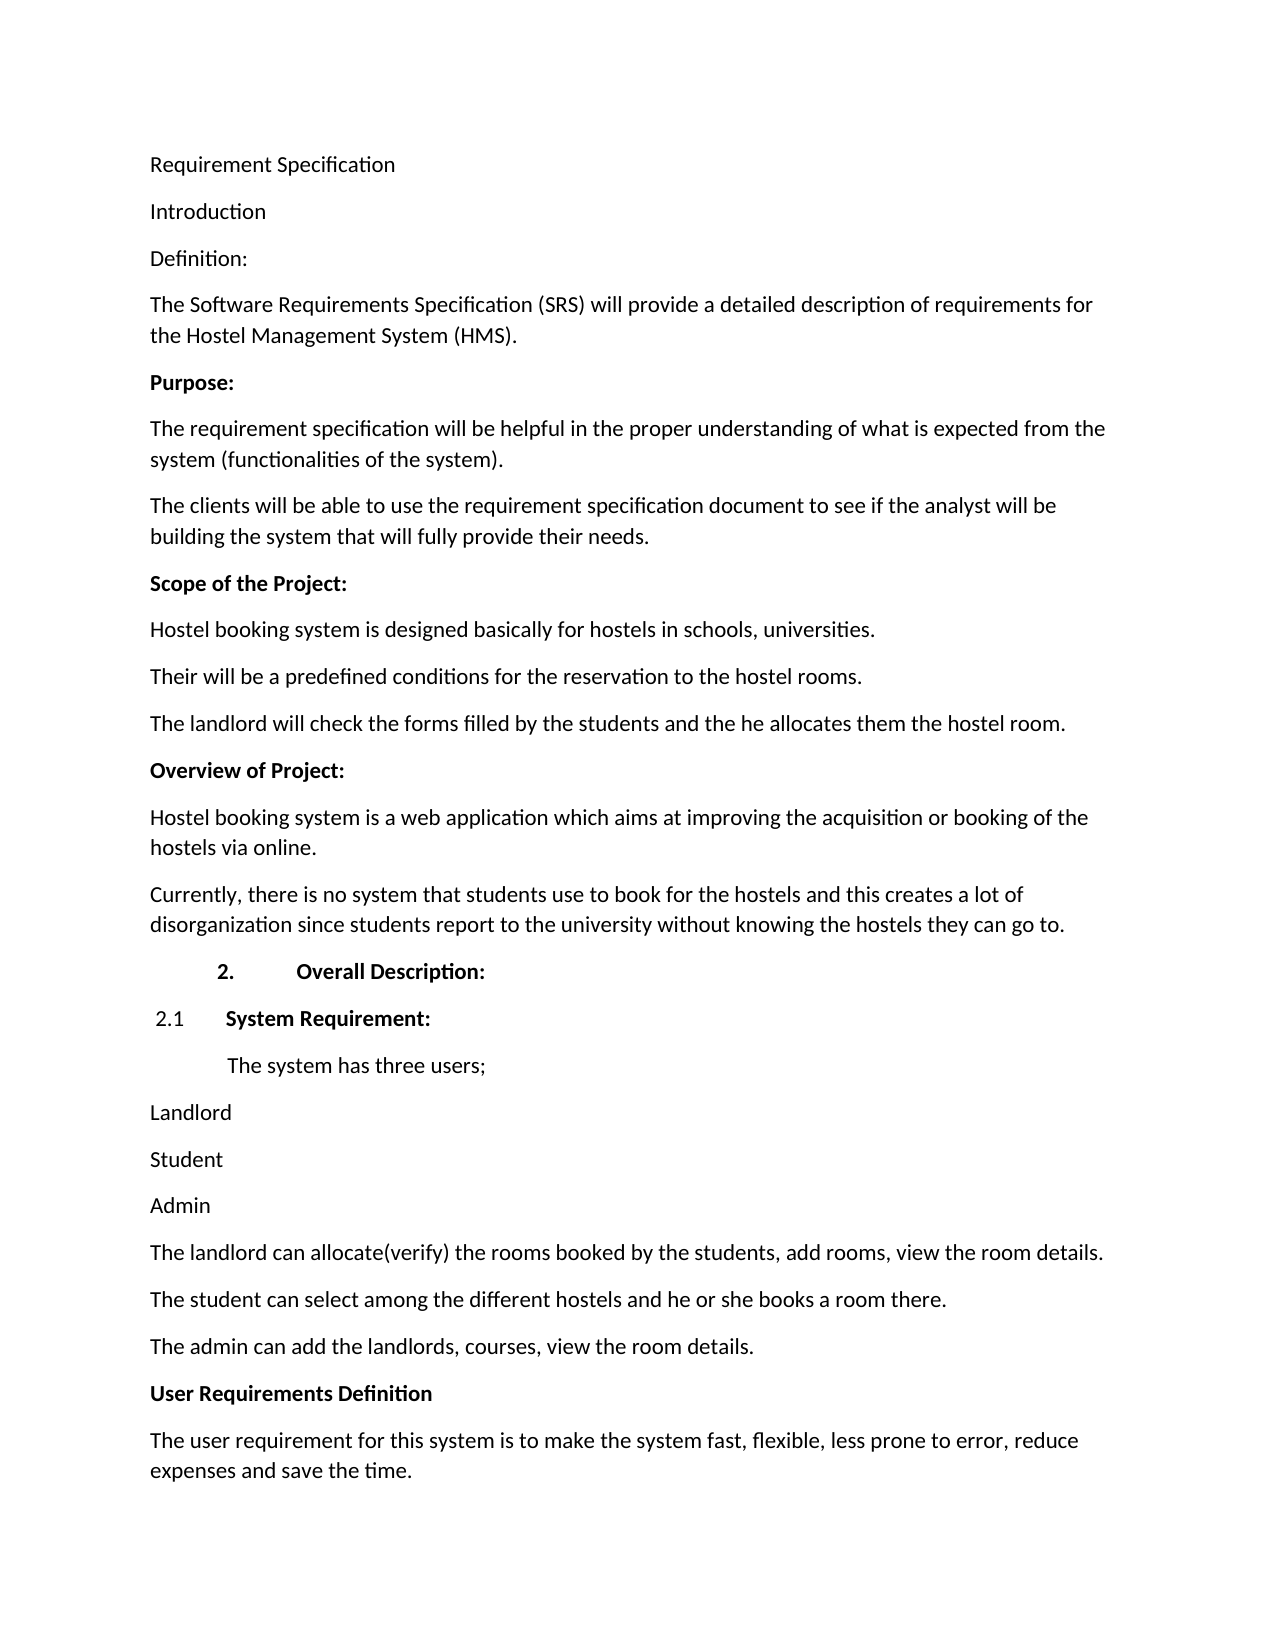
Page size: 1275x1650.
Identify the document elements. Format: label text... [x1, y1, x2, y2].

text 2. Overall Description: [150, 957, 1125, 985]
text Scope of the Project: [150, 569, 1125, 597]
text Purpose: [150, 368, 1125, 396]
text The Software Requirements Specification (SRS) will provide a detailed description of requirements for the Hostel Management System (HMS). [150, 291, 1125, 349]
text The landlord will check the forms filled by the students and the he allocates them the hostel room. [150, 709, 1125, 737]
text Admin [150, 1192, 1125, 1220]
text Requirement Specification [150, 150, 1125, 178]
text Introduction [150, 197, 1125, 225]
text Their will be a predefined conditions for the reservation to the hostel rooms. [150, 662, 1125, 691]
text The user requirement for this system is to make the system fast, flexible, less prone to error, reduce expenses and save the time. [150, 1426, 1125, 1484]
text Currently, there is no system that students use to book for the hostels and this creates a lot of disorganization since students report to the university without knowing the hostels they can go to. [150, 880, 1125, 938]
text The landlord can allocate(verify) the rooms booked by the students, add rooms, view the room details. [150, 1238, 1125, 1267]
text Hostel booking system is designed basically for hostels in schools, universities. [150, 616, 1125, 644]
text Hostel booking system is a web application which aims at improving the acquisition or booking of the hostels via online. [150, 803, 1125, 861]
text Definition: [150, 244, 1125, 272]
text Student [150, 1145, 1125, 1173]
text The admin can add the landlords, courses, view the room details. [150, 1332, 1125, 1360]
text Landlord [150, 1098, 1125, 1126]
text User Requirements Definition [150, 1379, 1125, 1407]
text The student can select among the different hostels and he or she books a room there. [150, 1285, 1125, 1313]
text The clients will be able to use the requirement specification document to see if the analyst will be building the system that will fully provide their needs. [150, 492, 1125, 550]
text The requirement specification will be helpful in the proper understanding of what is expected from the system (functionalities of the system). [150, 414, 1125, 473]
text The system has three users; [150, 1051, 1125, 1079]
text 2.1 System Requirement: [150, 1004, 1125, 1032]
text Overview of Project: [150, 756, 1125, 784]
